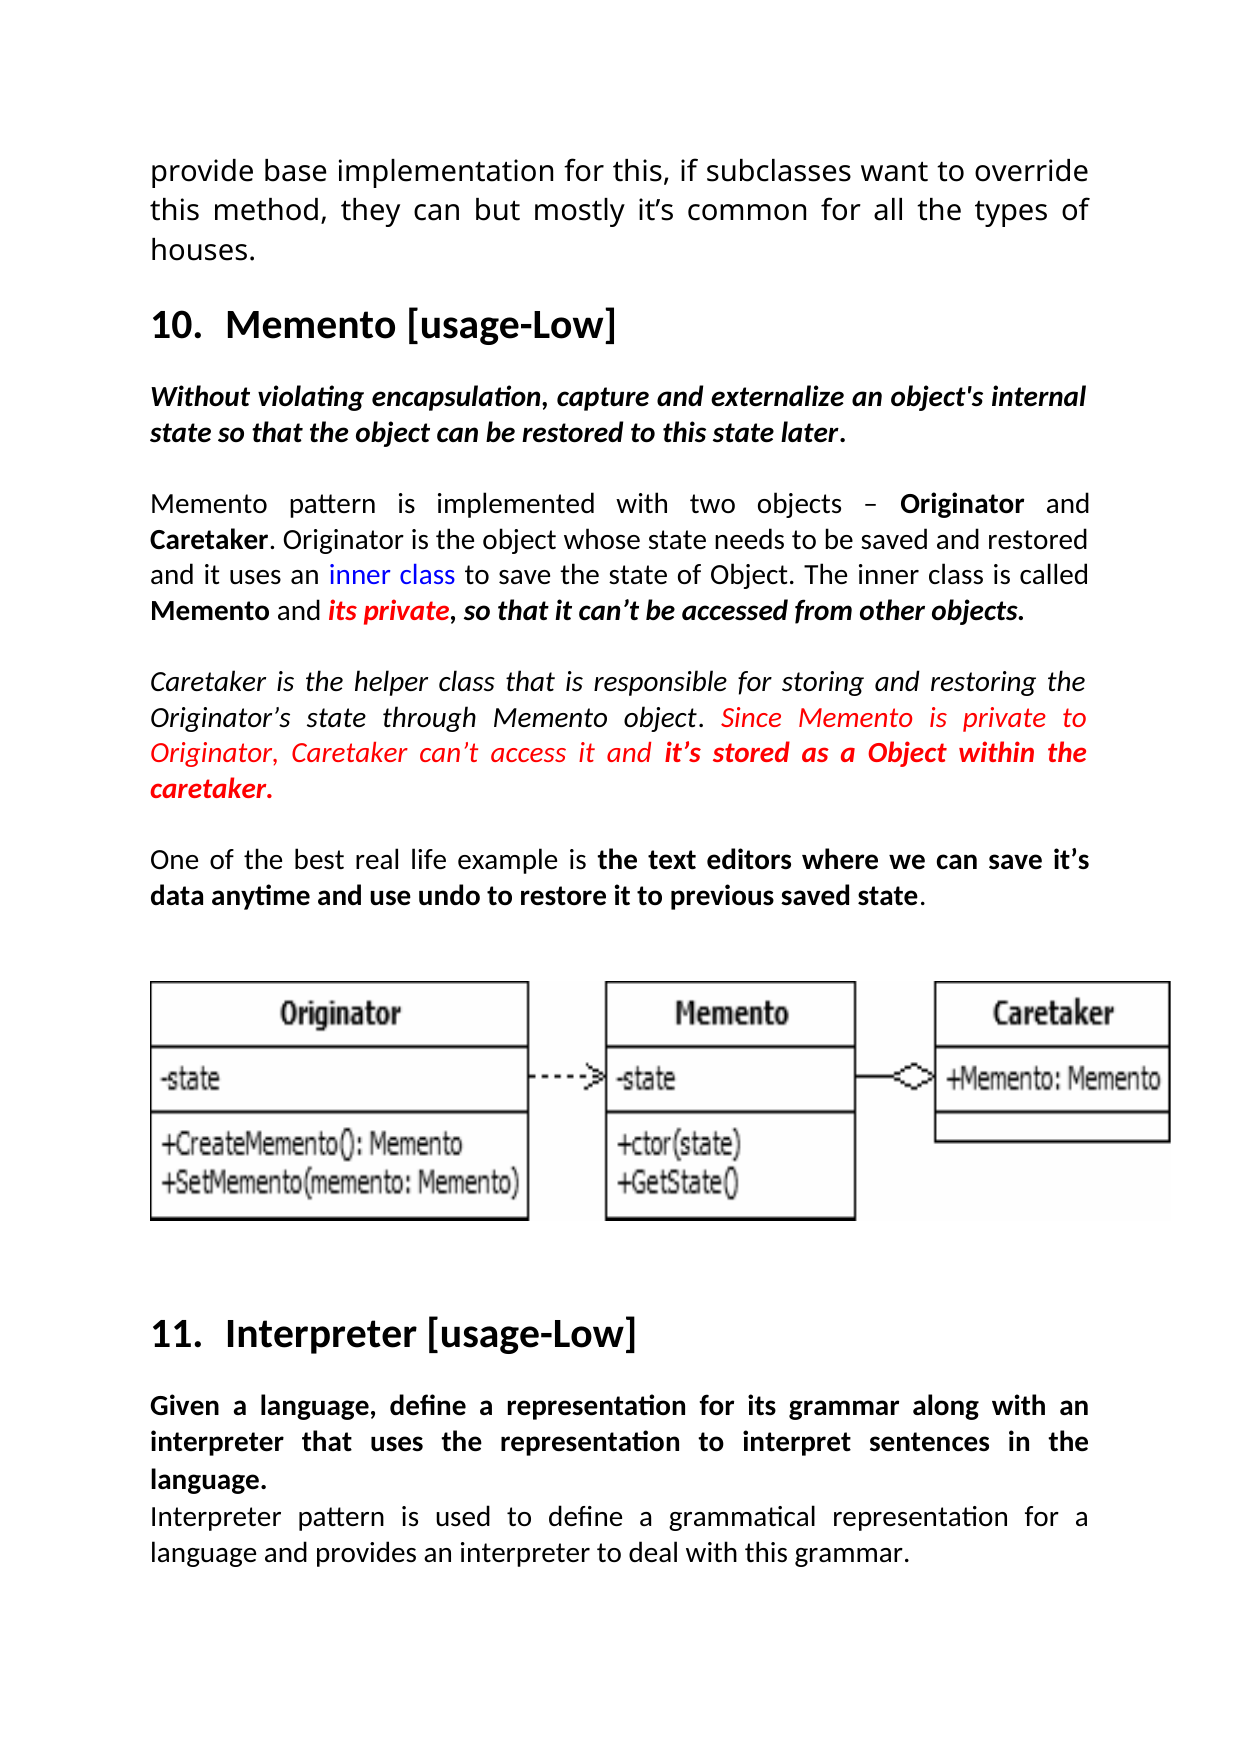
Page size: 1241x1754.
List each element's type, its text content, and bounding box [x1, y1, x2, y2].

text Without violating encapsulation, capture and externalize an object's internal state so that the object can be restored to this state later. [150, 378, 1090, 449]
text Caretaker is the helper class that is responsible for storing and restoring the Originator’s state through Memento object. Since Memento is private to Originator, Caretaker can’t access it and it’s stored as a Object within the caretaker. [150, 663, 1090, 806]
text Interpreter pattern is used to define a grammatical representation for a language and provides an interpreter to deal with this grammar. [150, 1498, 1090, 1569]
list Memento [usage-Low] [150, 298, 1090, 349]
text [150, 150, 1090, 269]
text Given a language, define a representation for its grammar along with an interpreter that uses the representation to interpret sentences in the language. [150, 1387, 1090, 1498]
list Interpreter [usage-Low] [150, 1307, 1090, 1358]
picture [150, 981, 1171, 1221]
text Memento pattern is implemented with two objects – Originator and Caretaker. Originator is the object whose state needs to be saved and restored and it uses an inner class to save the state of Object. The inner class is called Memento and its private, so that it can’t be accessed from other objects. [150, 485, 1090, 628]
text One of the best real life example is the text editors where we can save it’s data anytime and use undo to restore it to previous saved state. [150, 841, 1090, 913]
